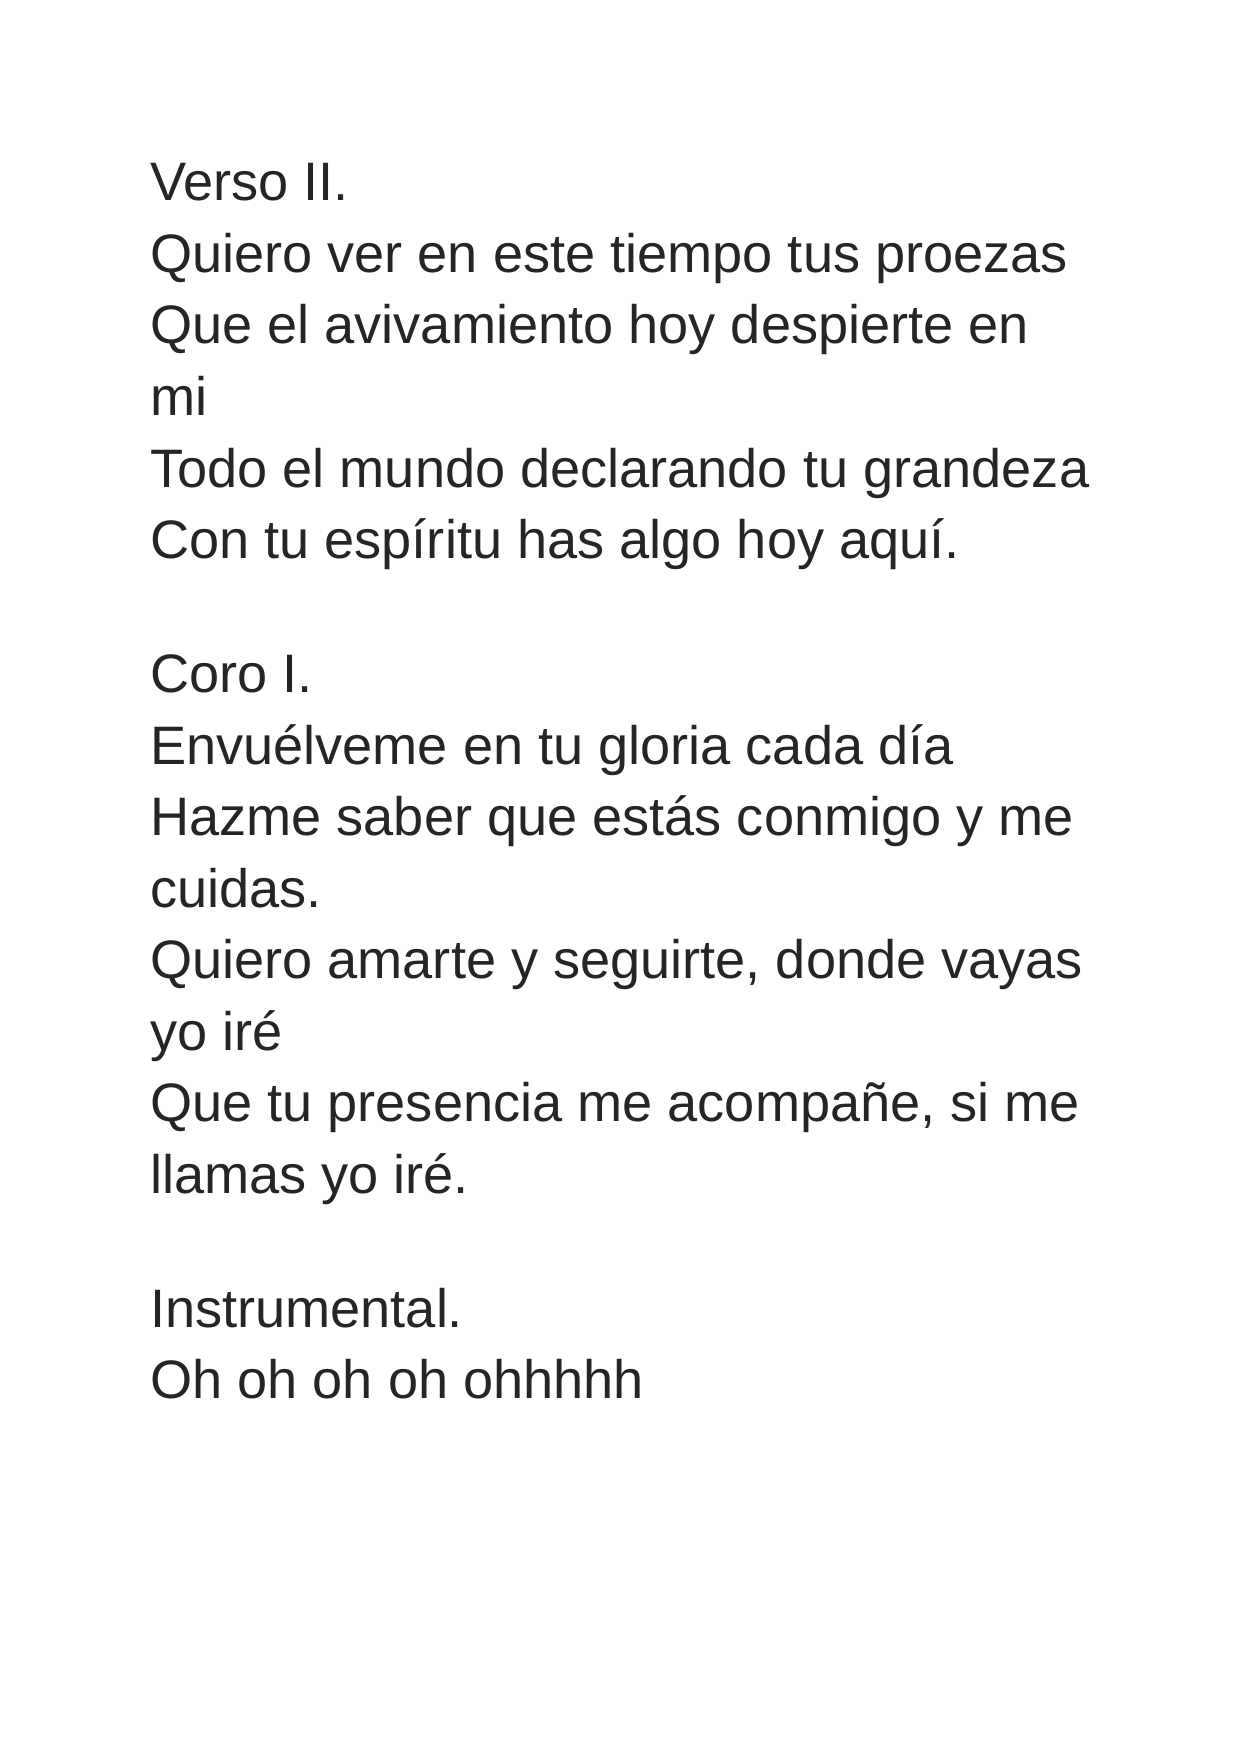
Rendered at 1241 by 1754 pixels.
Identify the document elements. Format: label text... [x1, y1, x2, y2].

text Hazme saber que estás conmigo y me cuidas. [150, 785, 1090, 919]
text Envuélveme en tu gloria cada día [150, 713, 1090, 776]
text Oh oh oh oh ohhhhh [150, 1348, 1090, 1410]
text Coro I. [150, 642, 1090, 704]
text Con tu espíritu has algo hoy aquí. [150, 508, 1090, 570]
text Verso II. [150, 150, 1090, 212]
text Que el avivamiento hoy despierte en mi [150, 293, 1090, 427]
text Quiero ver en este tiempo tus proezas [150, 222, 1090, 284]
text Instrumental. [150, 1276, 1090, 1339]
text Que tu presencia me acompañe, si me llamas yo iré. [150, 1071, 1090, 1205]
text Quiero amarte y seguirte, donde vayas yo iré [150, 928, 1090, 1062]
text Todo el mundo declarando tu grandeza [150, 436, 1090, 498]
